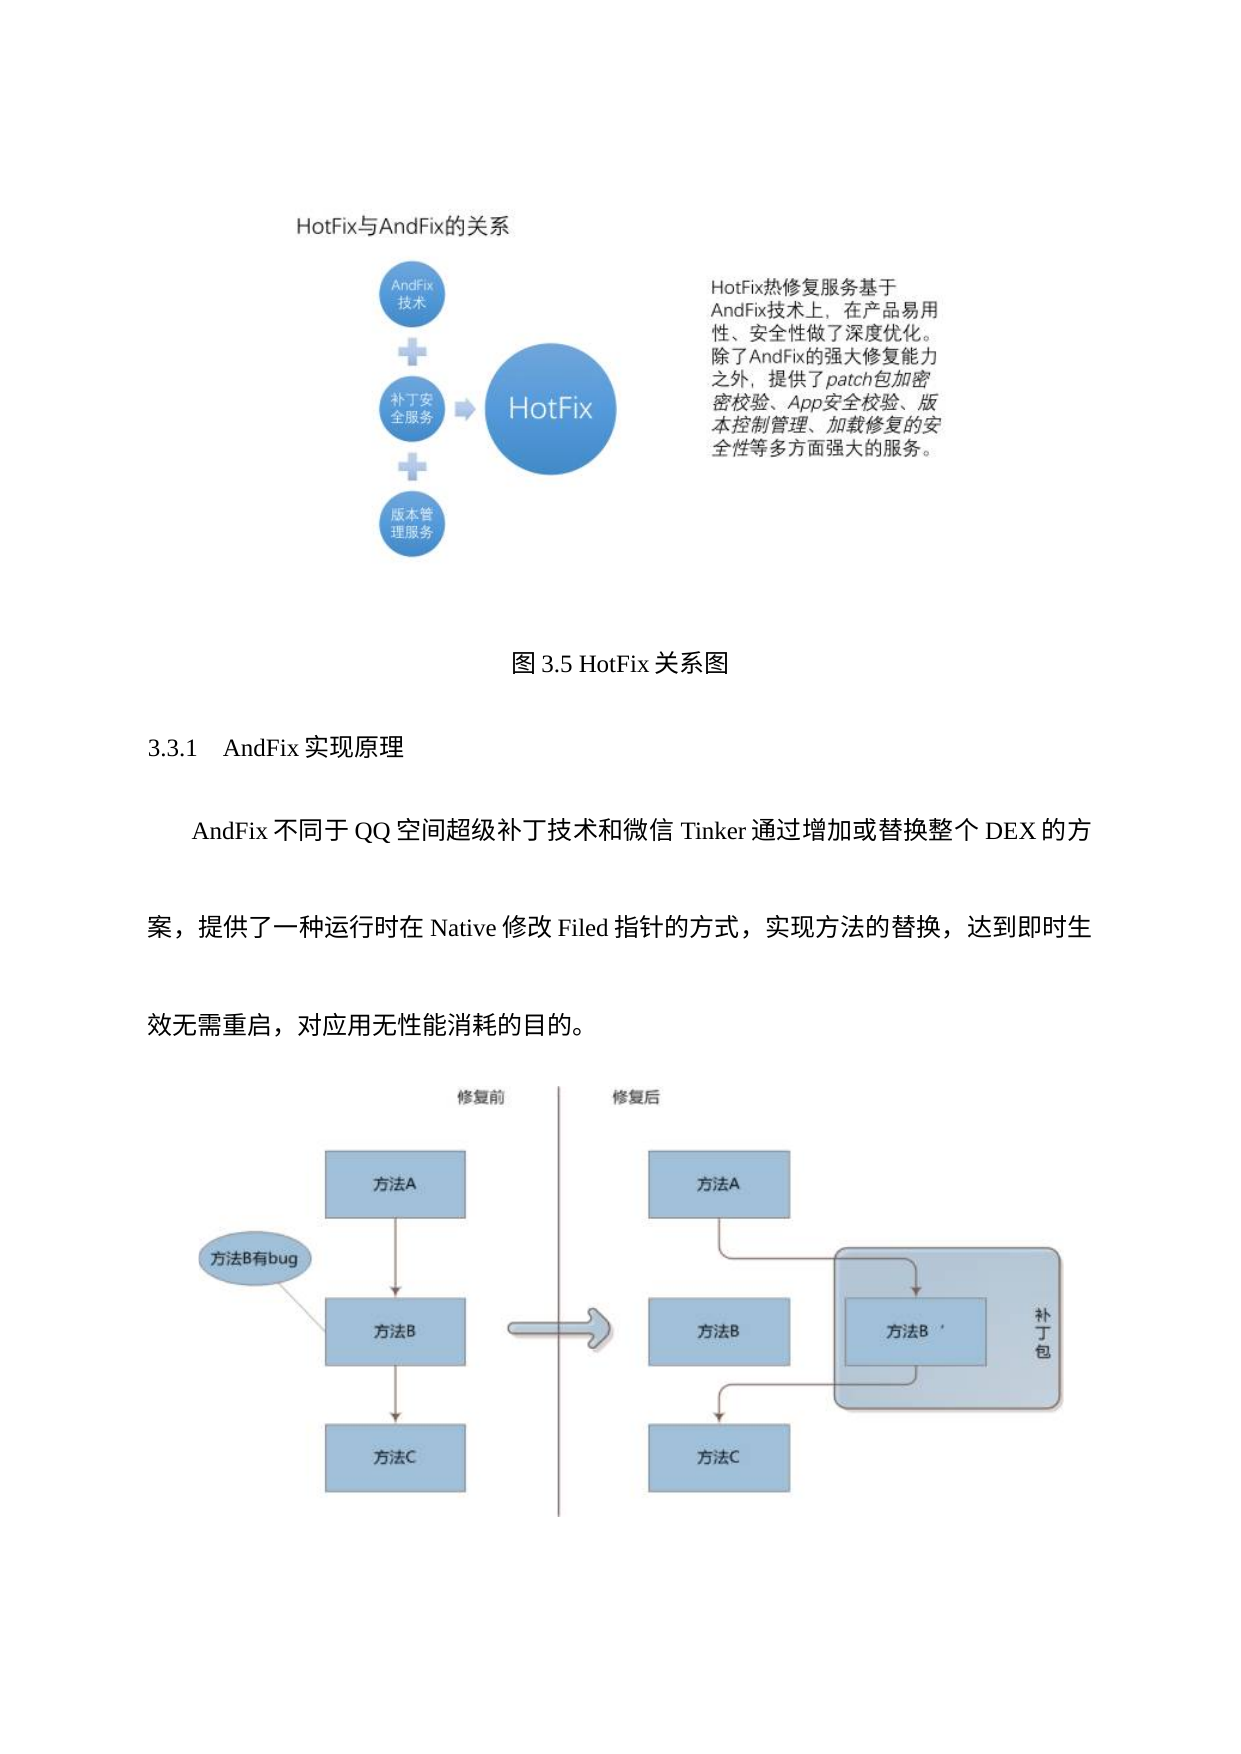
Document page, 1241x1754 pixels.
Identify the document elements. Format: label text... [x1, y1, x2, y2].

picture [238, 162, 1003, 592]
text 图3.5 HotFix关系图 [148, 629, 1092, 694]
text AndFix不同于QQ空间超级补丁技术和微信Tinker通过增加或替换整个DEX的方案，提供了一种运行时在Native修改Filed指针的方式，实现方法的替换，达到即时生效无需重启，对应用无性能消耗的目的。 [148, 796, 1092, 1056]
list AndFix实现原理 [148, 713, 1092, 778]
picture [198, 1086, 1064, 1517]
